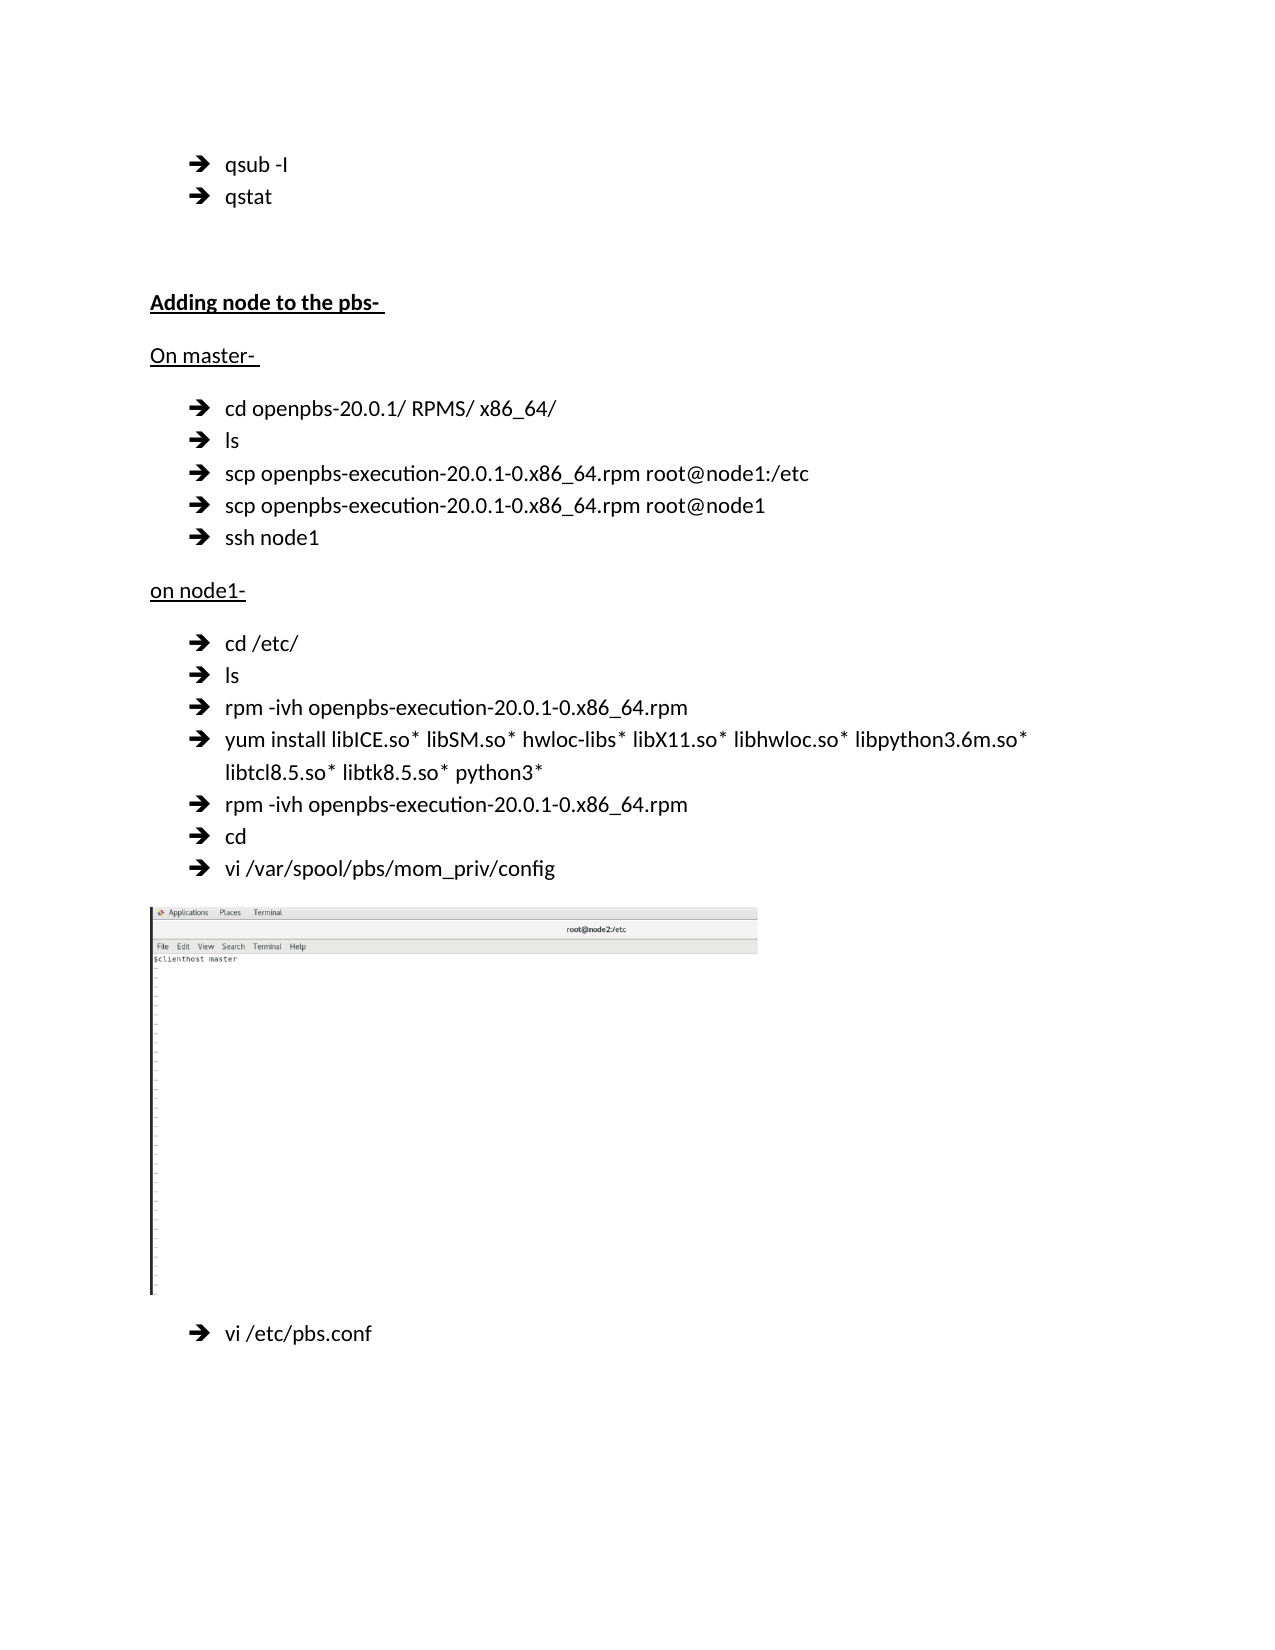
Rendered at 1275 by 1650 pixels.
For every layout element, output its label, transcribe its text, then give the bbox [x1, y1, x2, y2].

text On master- [150, 341, 1125, 369]
list ssh node1 [187, 523, 1125, 551]
text on node1- [150, 576, 1125, 604]
list cd [187, 822, 1125, 850]
list scp openpbs-execution-20.0.1-0.x86_64.rpm root@node1 [187, 491, 1125, 519]
list ls [187, 661, 1125, 689]
list qstat [187, 182, 1125, 210]
picture [150, 907, 758, 1295]
list scp openpbs-execution-20.0.1-0.x86_64.rpm root@node1:/etc [187, 459, 1125, 487]
list ls [187, 426, 1125, 454]
list qsub -I [187, 150, 1125, 178]
list vi /var/spool/pbs/mom_priv/config [187, 854, 1125, 882]
list rpm -ivh openpbs-execution-20.0.1-0.x86_64.rpm [187, 693, 1125, 721]
list cd /etc/ [187, 629, 1125, 657]
list cd openpbs-20.0.1/ RPMS/ x86_64/ [187, 394, 1125, 422]
text Adding node to the pbs- [150, 288, 1125, 316]
list yum install libICE.so* libSM.so* hwloc-libs* libX11.so* libhwloc.so* libpython3.6m.so* libtcl8.5.so* libtk8.5.so* python3* [187, 726, 1125, 786]
list vi /etc/pbs.conf [187, 1319, 1125, 1348]
list rpm -ivh openpbs-execution-20.0.1-0.x86_64.rpm [187, 790, 1125, 818]
